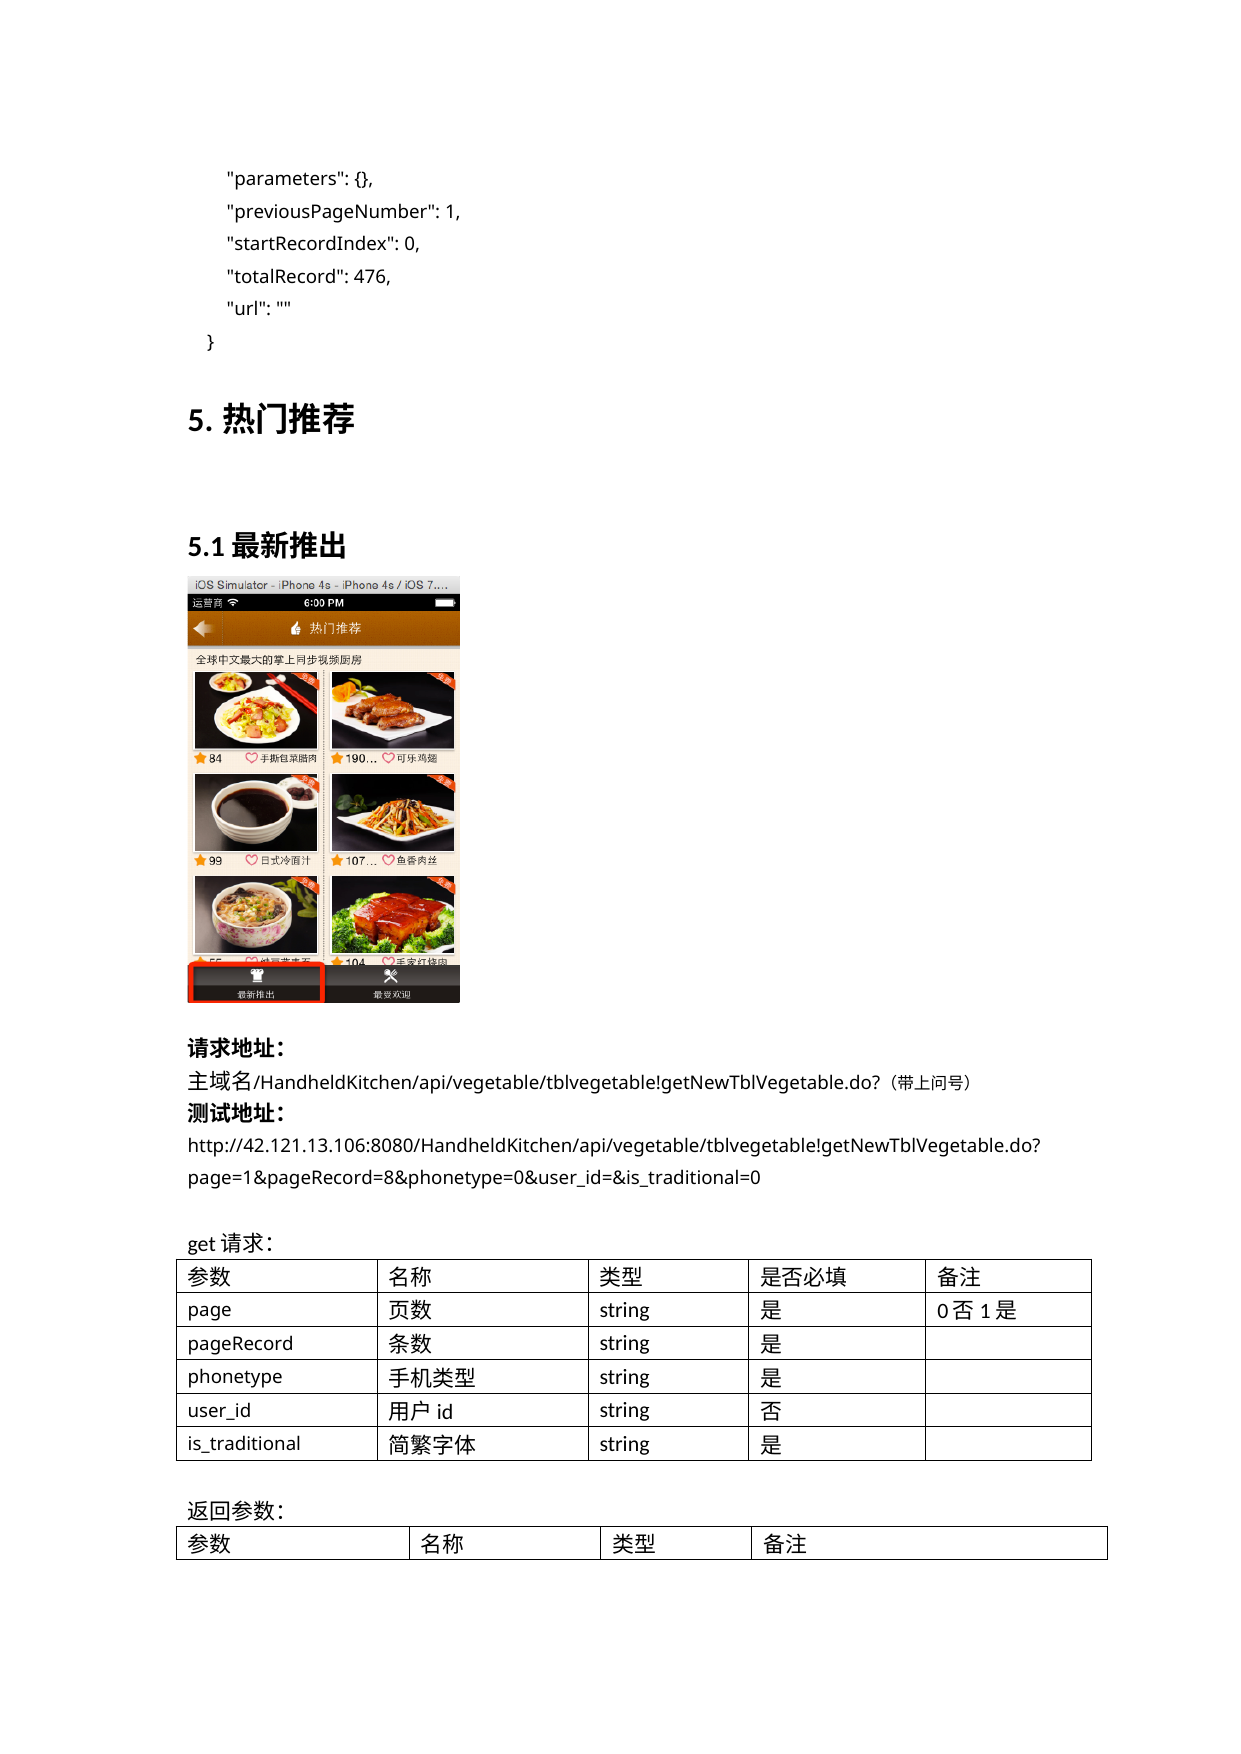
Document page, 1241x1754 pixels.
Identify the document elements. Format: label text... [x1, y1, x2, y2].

text 主域名/HandheldKitchen/api/vegetable/tblvegetable!getNewTblVegetable.do?（带上问号） [187, 1063, 1053, 1096]
subtitle 5. 热门推荐 [187, 384, 1053, 449]
table_cell page [177, 1293, 377, 1326]
table_cell string [589, 1327, 748, 1359]
text 5.1最新推出 [187, 511, 1053, 576]
table_cell [926, 1427, 1091, 1460]
picture [187, 576, 460, 1003]
table_header 名称 [410, 1527, 600, 1559]
table_header 类型 [589, 1260, 748, 1292]
text 测试地址： [187, 1096, 1053, 1128]
text "totalRecord": 476, [187, 259, 1053, 292]
table_header 是否必填 [749, 1260, 925, 1292]
text 请求地址： [187, 1031, 1053, 1063]
text "parameters": {}, [187, 162, 1053, 194]
text "startRecordIndex": 0, [187, 227, 1053, 259]
table_cell user_id [177, 1394, 377, 1426]
table_header 参数 [177, 1260, 377, 1292]
table_cell 是 [749, 1293, 925, 1326]
table_header 备注 [752, 1527, 1107, 1559]
table_cell 是 [749, 1360, 925, 1393]
text get请求： [187, 1226, 1053, 1258]
table_cell [926, 1327, 1091, 1359]
text "previousPageNumber": 1, [187, 194, 1053, 227]
table_cell 手机类型 [378, 1360, 588, 1393]
table_cell phonetype [177, 1360, 377, 1393]
table_cell string [589, 1427, 748, 1460]
text "url": "" [187, 292, 1053, 324]
table_cell 否 [749, 1394, 925, 1426]
table_cell pageRecord [177, 1327, 377, 1359]
table_cell string [589, 1394, 748, 1426]
table_cell is_traditional [177, 1427, 377, 1460]
table_cell 0否 1是 [926, 1293, 1091, 1326]
text http://42.121.13.106:8080/HandheldKitchen/api/vegetable/tblvegetable!getNewTblVegetable.do?page=1&pageRecord=8&phonetype=0&user_id=&is_traditional=0 [187, 1128, 1053, 1193]
table_cell 页数 [378, 1293, 588, 1326]
table_cell string [589, 1293, 748, 1326]
table_cell [926, 1360, 1091, 1393]
table_cell 简繁字体 [378, 1427, 588, 1460]
table_header 备注 [926, 1260, 1091, 1292]
table_cell 是 [749, 1327, 925, 1359]
table_header 参数 [177, 1527, 409, 1559]
text } [187, 324, 1053, 357]
table_cell [926, 1394, 1091, 1426]
table_cell 是 [749, 1427, 925, 1460]
table_header 类型 [601, 1527, 751, 1559]
table_cell 条数 [378, 1327, 588, 1359]
text 返回参数： [187, 1493, 1053, 1526]
table_cell 用户id [378, 1394, 588, 1426]
table_cell string [589, 1360, 748, 1393]
table_header 名称 [378, 1260, 588, 1292]
